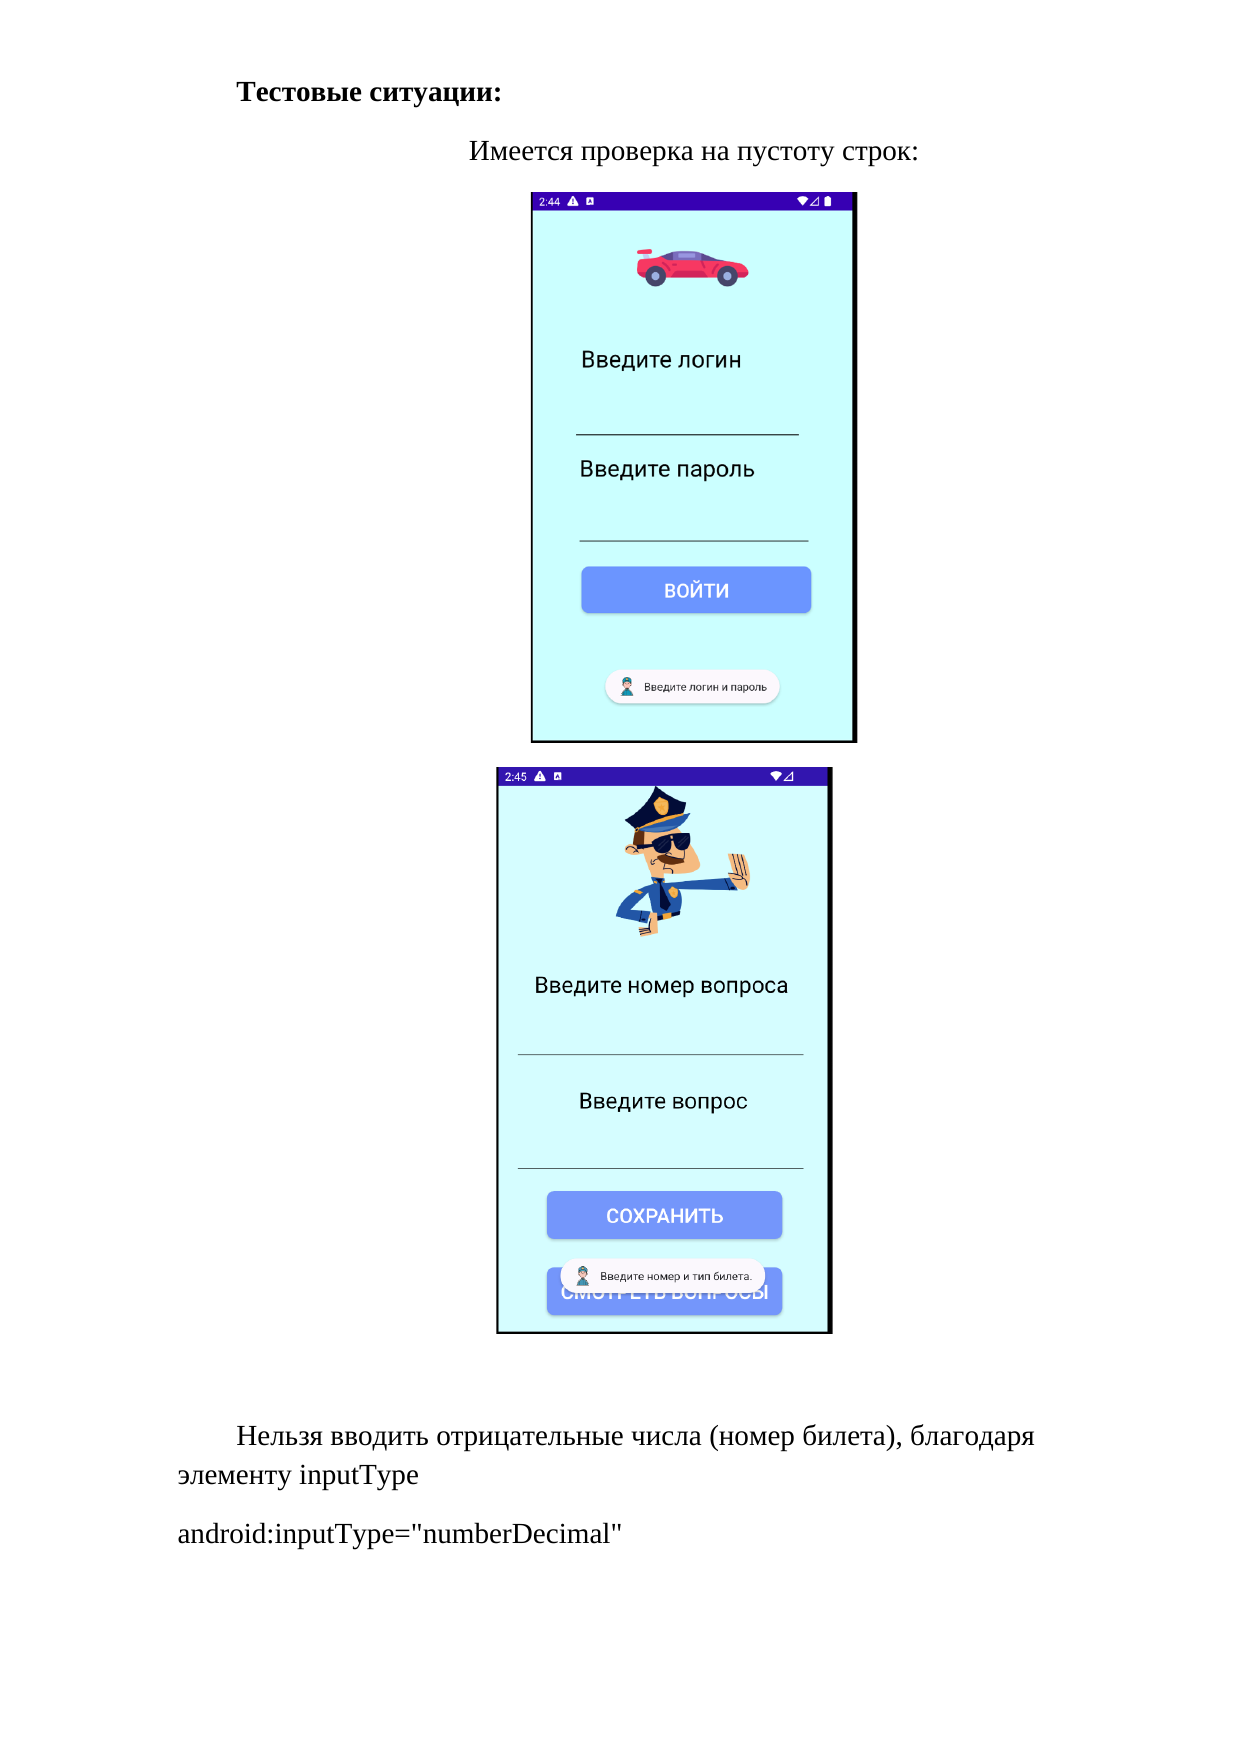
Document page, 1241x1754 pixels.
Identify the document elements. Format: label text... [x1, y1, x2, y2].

text Тестовые ситуации: [177, 74, 1152, 107]
text Нельзя вводить отрицательные числа (номер билета), благодаря элементу inputType [177, 1418, 1152, 1490]
picture [530, 192, 858, 743]
text Имеется проверка на пустоту строк: [177, 133, 1152, 167]
picture [496, 767, 833, 1334]
text android:inputType="numberDecimal" [177, 1516, 1152, 1550]
